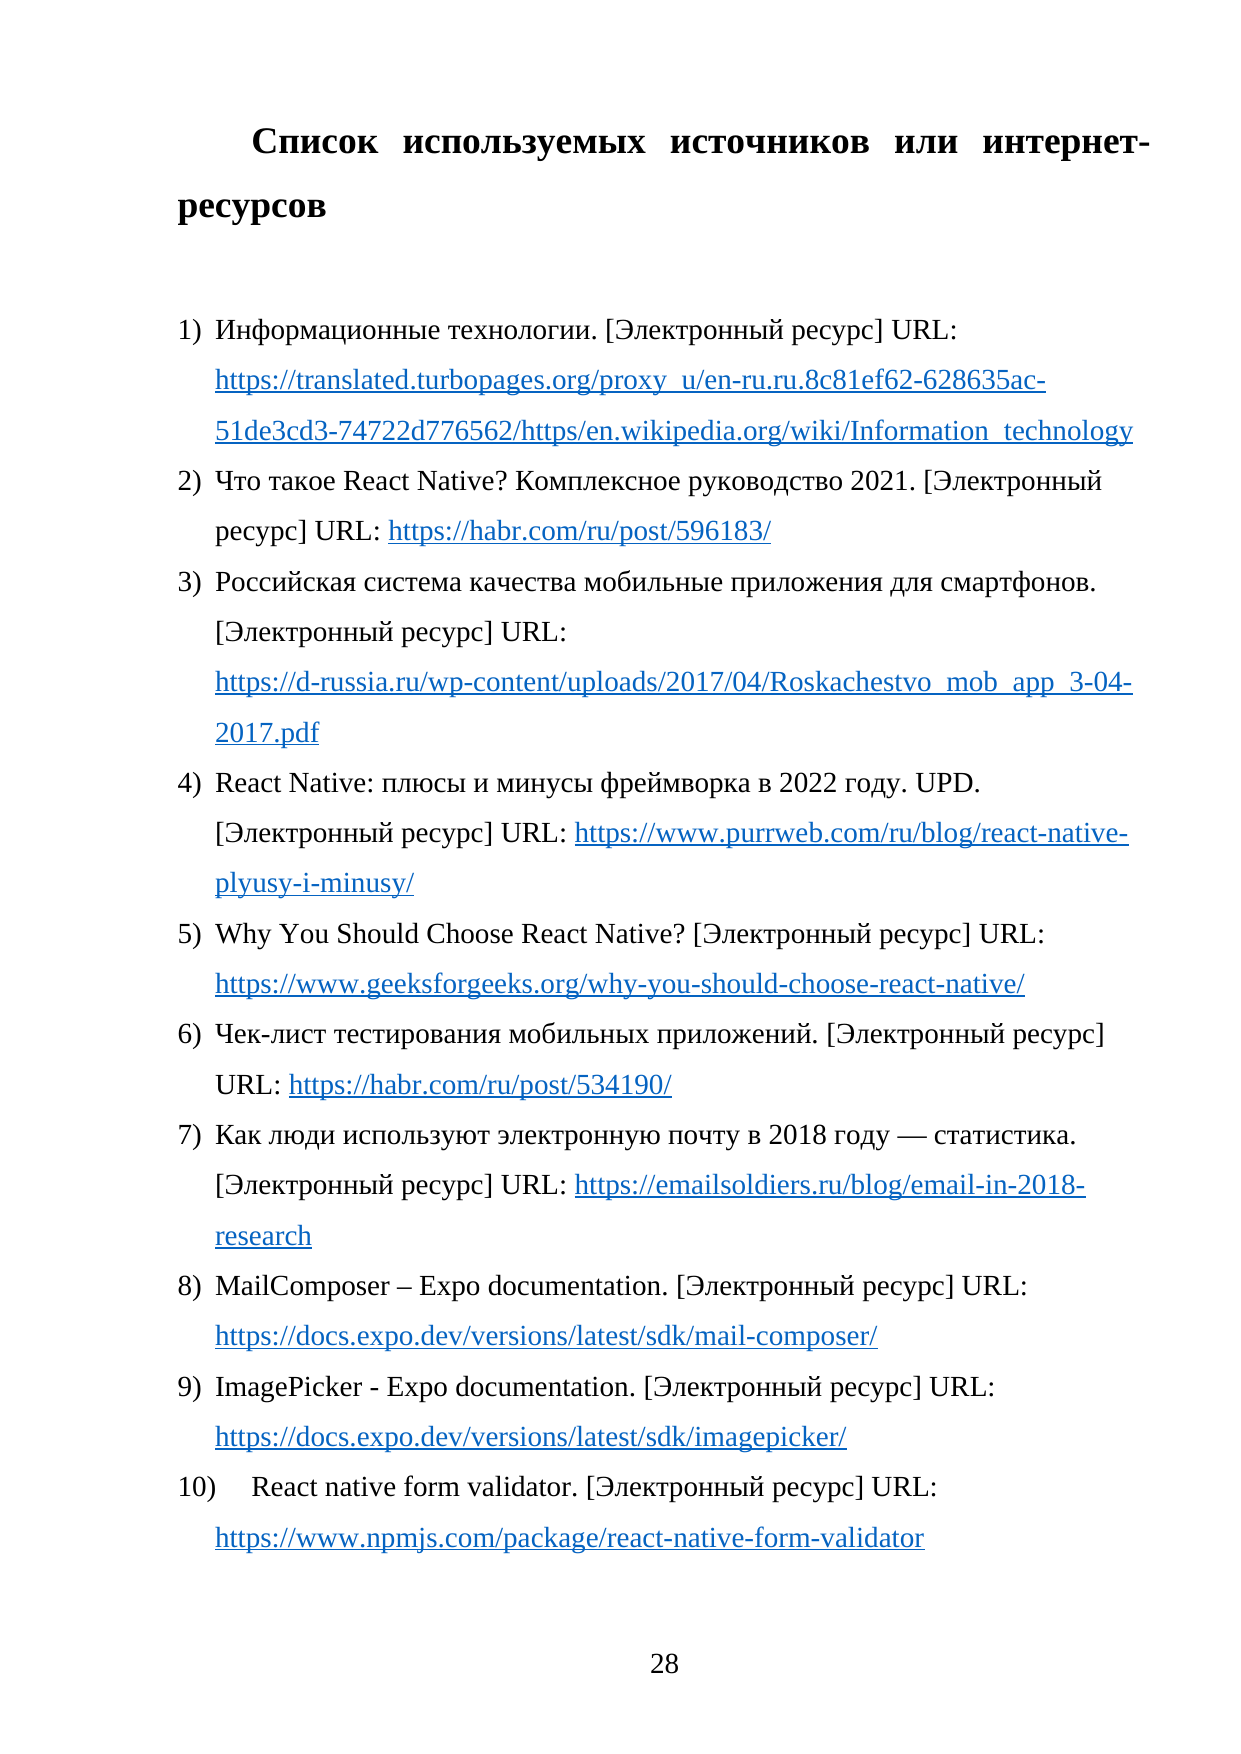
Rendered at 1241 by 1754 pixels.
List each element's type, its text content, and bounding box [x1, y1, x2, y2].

list Как люди используют электронную почту в 2018 году — статистика. [Электронный ресурс] URL: https://emailsoldiers.ru/blog/email-in-2018-research [177, 1117, 1152, 1251]
list Информационные технологии. [Электронный ресурс] URL: https://translated.turbopages.org/proxy_u/en-ru.ru.8c81ef62-628635ac-51de3cd3-74722d776562/https/en.wikipedia.org/wiki/Information_technology [177, 312, 1152, 446]
list ImagePicker - Expo documentation. [Электронный ресурс] URL: https://docs.expo.dev/versions/latest/sdk/imagepicker/ [177, 1369, 1152, 1453]
list Что такое React Native? Комплексное руководство 2021. [Электронный ресурс] URL: https://habr.com/ru/post/596183/ [177, 463, 1152, 547]
subtitle Список используемых источников или интернет-ресурсов [177, 118, 1152, 226]
list React Native: плюсы и минусы фреймворка в 2022 году. UPD. [Электронный ресурс] URL: https://www.purrweb.com/ru/blog/react-native-plyusy-i-minusy/ [177, 765, 1152, 899]
list Российская система качества мобильные приложения для смартфонов. [Электронный ресурс] URL: https://d-russia.ru/wp-content/uploads/2017/04/Roskachestvo_mob_app_3-04-2017.pdf [177, 564, 1152, 748]
list Why You Should Choose React Native? [Электронный ресурс] URL: https://www.geeksforgeeks.org/why-you-should-choose-react-native/ [177, 916, 1152, 1000]
list React native form validator. [Электронный ресурс] URL: https://www.npmjs.com/package/react-native-form-validator [177, 1469, 1152, 1553]
list MailComposer – Expo documentation. [Электронный ресурс] URL: https://docs.expo.dev/versions/latest/sdk/mail-composer/ [177, 1268, 1152, 1352]
list Чек-лист тестирования мобильных приложений. [Электронный ресурс] URL: https://habr.com/ru/post/534190/ [177, 1017, 1152, 1100]
